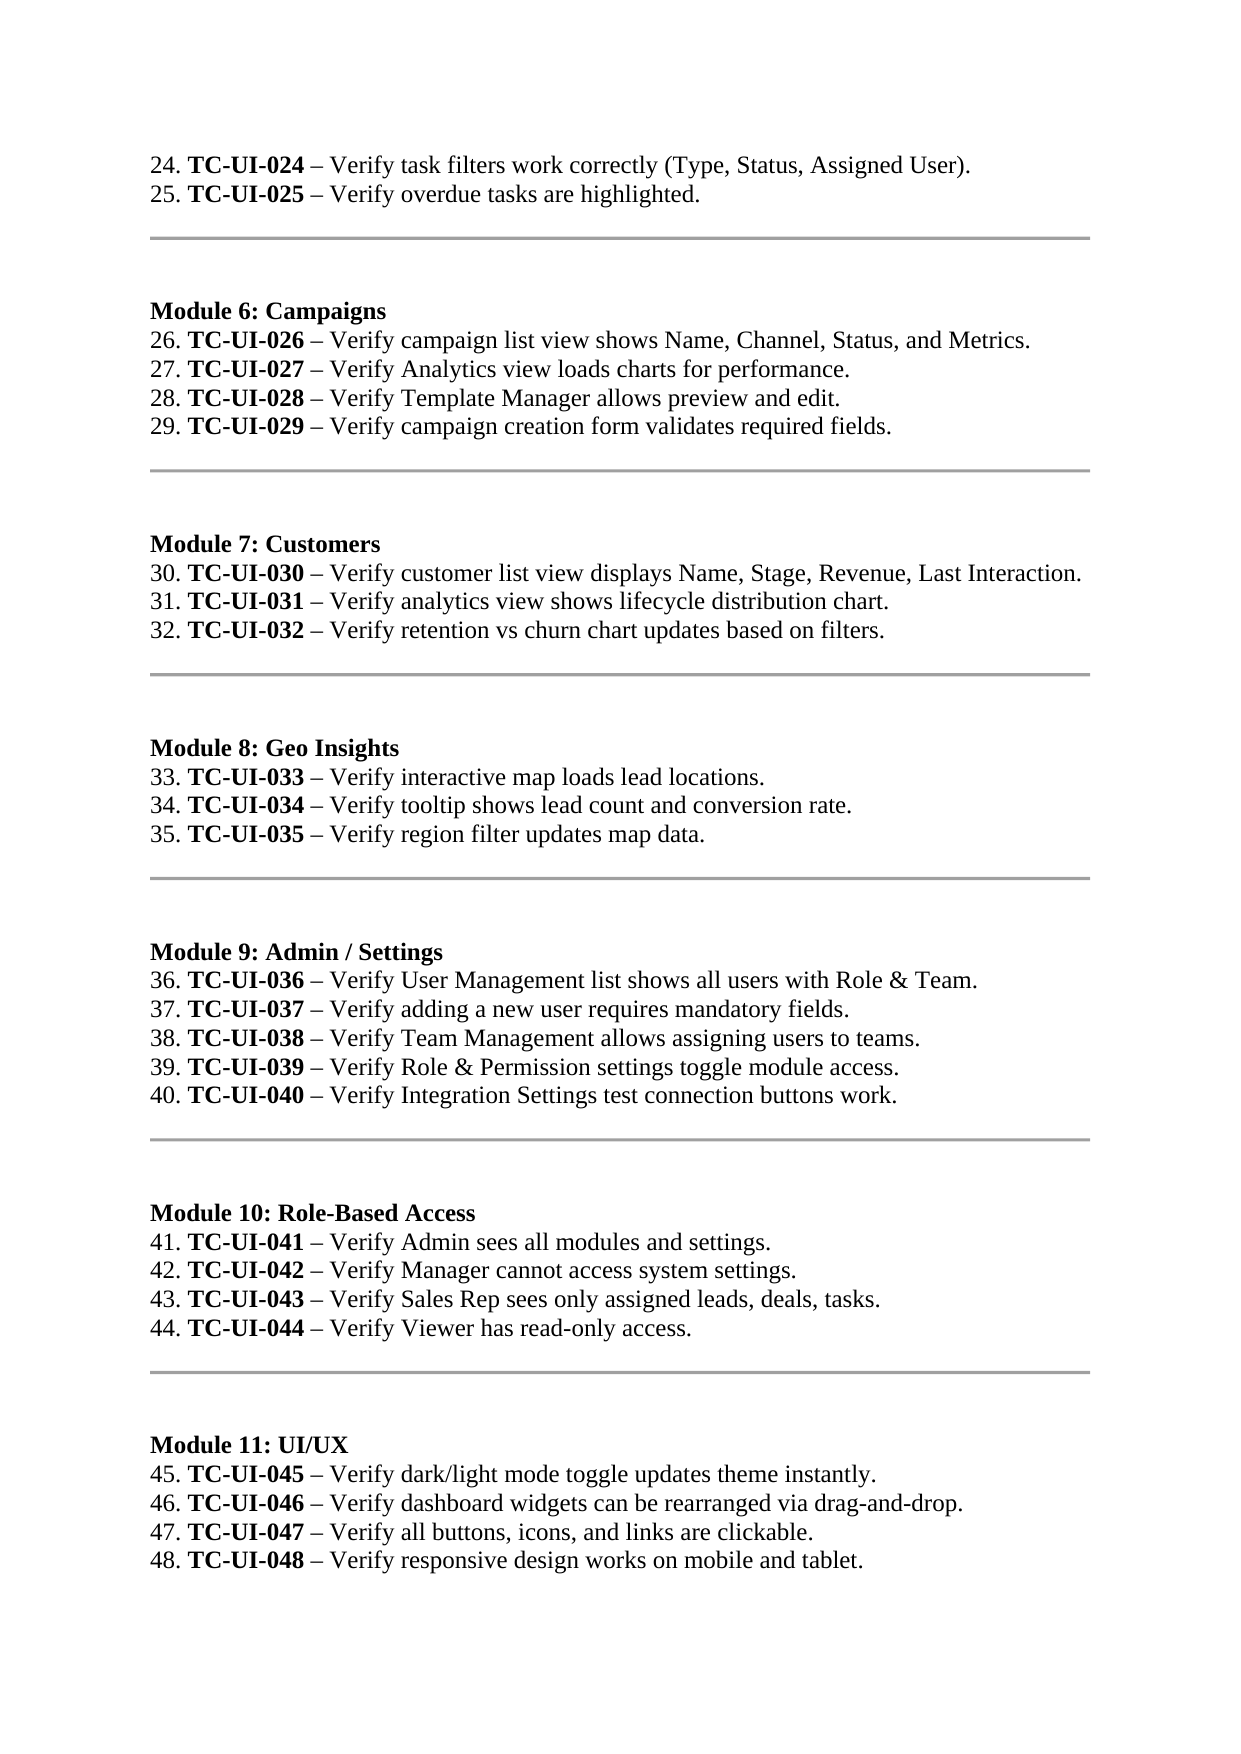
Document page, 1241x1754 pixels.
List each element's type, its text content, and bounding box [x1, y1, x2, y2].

text Module 7: Customers 30. TC-UI-030 – Verify customer list view displays Name, Stage, Revenue, Last Interaction. 31. TC-UI-031 – Verify analytics view shows lifecycle distribution chart. 32. TC-UI-032 – Verify retention vs churn chart updates based on filters. [150, 529, 1090, 644]
text Module 10: Role-Based Access 41. TC-UI-041 – Verify Admin sees all modules and settings. 42. TC-UI-042 – Verify Manager cannot access system settings. 43. TC-UI-043 – Verify Sales Rep sees only assigned leads, deals, tasks. 44. TC-UI-044 – Verify Viewer has read-only access. [150, 1198, 1090, 1342]
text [150, 1431, 1090, 1574]
text Module 9: Admin / Settings 36. TC-UI-036 – Verify User Management list shows all users with Role & Team. 37. TC-UI-037 – Verify adding a new user requires mandatory fields. 38. TC-UI-038 – Verify Team Management allows assigning users to teams. 39. TC-UI-039 – Verify Role & Permission settings toggle module access. 40. TC-UI-040 – Verify Integration Settings test connection buttons work. [150, 937, 1090, 1109]
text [150, 150, 1090, 207]
text Module 8: Geo Insights 33. TC-UI-033 – Verify interactive map loads lead locations. 34. TC-UI-034 – Verify tooltip shows lead count and conversion rate. 35. TC-UI-035 – Verify region filter updates map data. [150, 733, 1090, 848]
text Module 6: Campaigns 26. TC-UI-026 – Verify campaign list view shows Name, Channel, Status, and Metrics. 27. TC-UI-027 – Verify Analytics view loads charts for performance. 28. TC-UI-028 – Verify Template Manager allows preview and edit. 29. TC-UI-029 – Verify campaign creation form validates required fields. [150, 296, 1090, 440]
